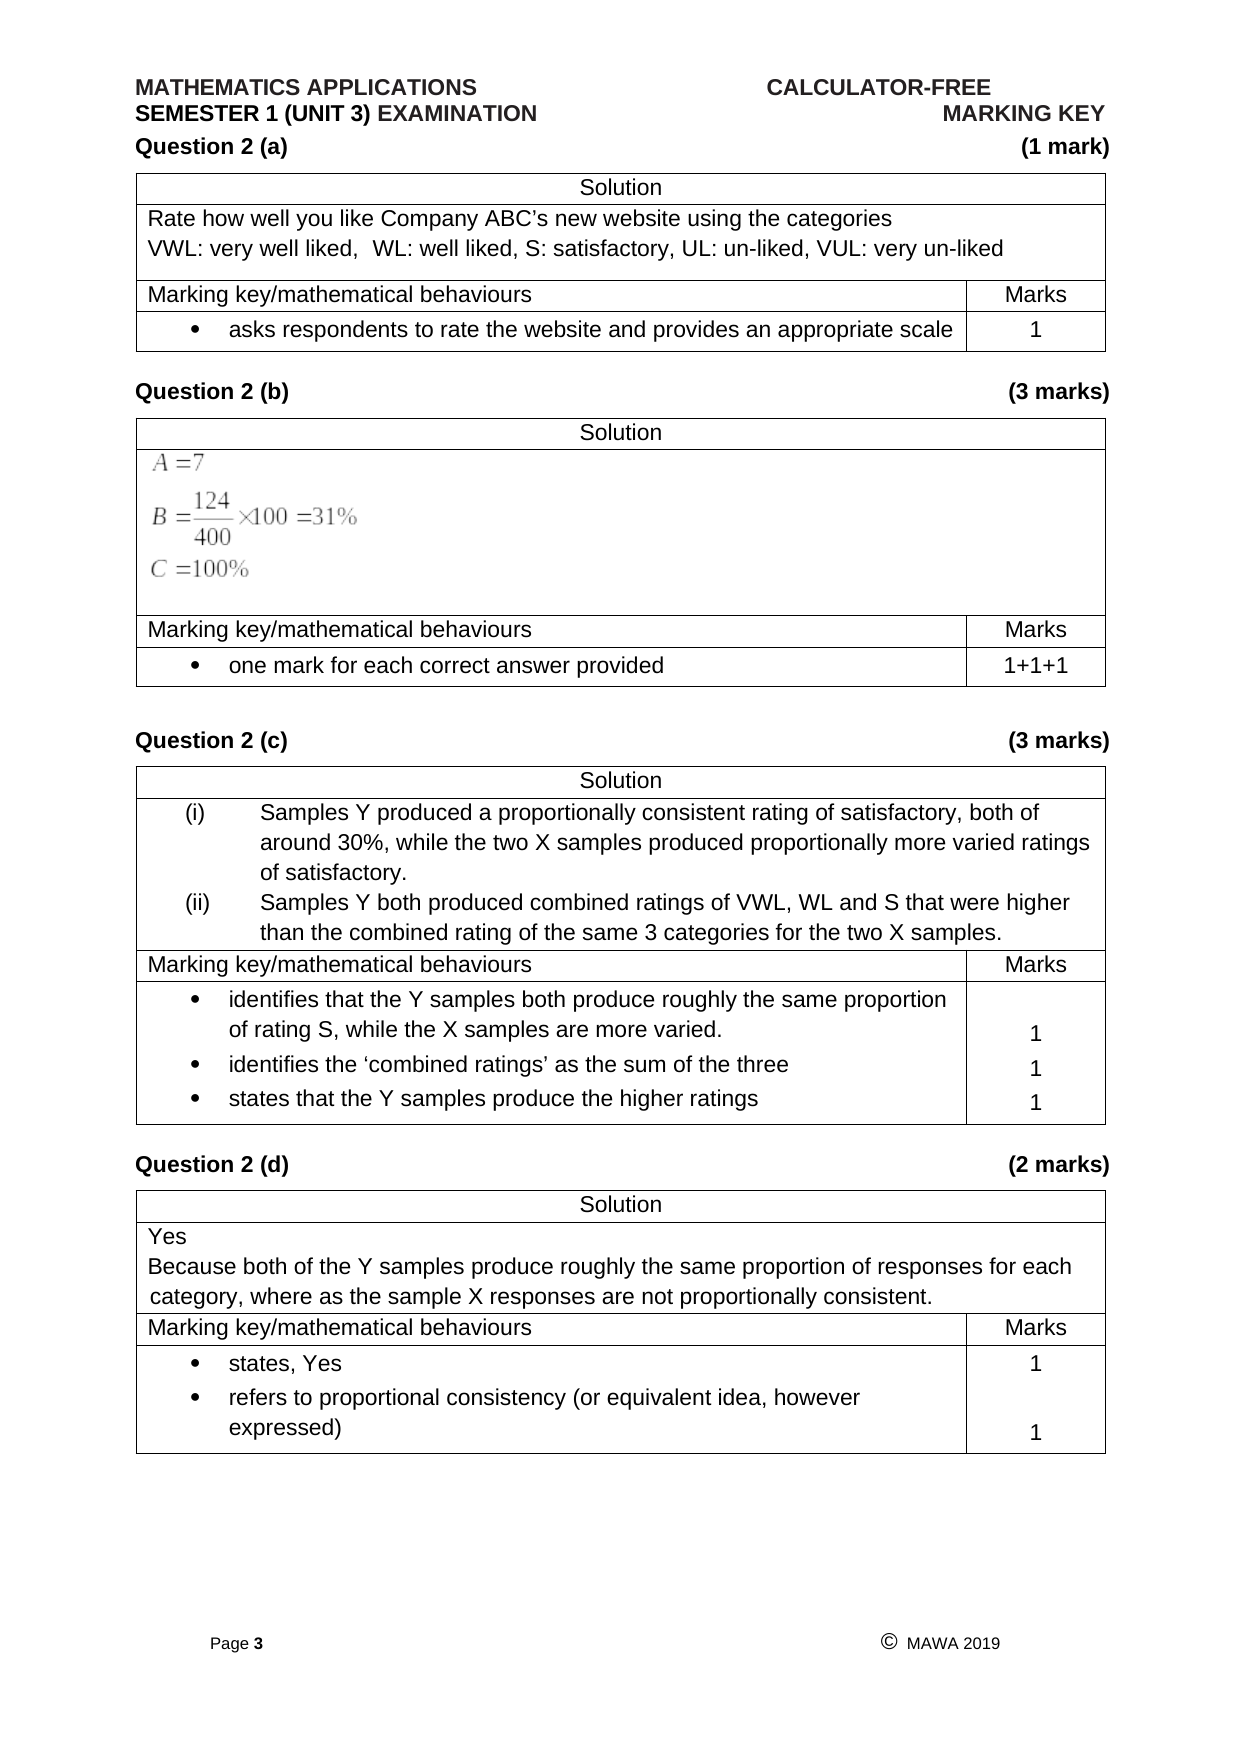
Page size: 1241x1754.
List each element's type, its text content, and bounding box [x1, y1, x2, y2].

table_cell 1 [967, 312, 1105, 351]
text Question 2 (b) (3 marks) [135, 378, 1105, 404]
table_cell Marking key/mathematical behaviours [137, 951, 966, 981]
table_cell states, Yes refers to proportional consistency (or equivalent idea, however expressed) [137, 1346, 966, 1453]
table_cell one mark for each correct answer provided [137, 648, 966, 686]
table_cell Marks [967, 951, 1105, 981]
table_cell Yes Because both of the Y samples produce roughly the same proportion of responses for each category, where as the sample X responses are not proportionally consistent. [137, 1223, 1105, 1313]
text Question 2 (c) (3 marks) [135, 727, 1105, 753]
table_cell asks respondents to rate the website and provides an appropriate scale [137, 312, 966, 351]
table_cell 1 1 [967, 1346, 1105, 1453]
table_cell Marking key/mathematical behaviours [137, 1314, 966, 1344]
table_cell Marks [967, 281, 1105, 311]
table_cell identifies that the Y samples both produce roughly the same proportion of rating S, while the X samples are more varied. identifies the ‘combined ratings’ as the sum of the three states that the Y samples produce the higher ratings [137, 982, 966, 1123]
table_cell Marks [967, 616, 1105, 647]
table_cell Samples Y produced a proportionally consistent rating of satisfactory, both of around 30%, while the two X samples produced proportionally more varied ratings of satisfactory. Samples Y both produced combined ratings of VWL, WL and S that were higher than the combined rating of the same 3 categories for the two X samples. [137, 799, 1105, 949]
table_cell [137, 450, 1105, 615]
table_header Solution [137, 767, 1105, 797]
table_cell 1 1 1 [967, 982, 1105, 1123]
table_header Solution [137, 419, 1105, 449]
table_cell Marking key/mathematical behaviours [137, 281, 966, 311]
text Question 2 (a) (1 mark) [135, 133, 1105, 159]
table_header Solution [137, 1191, 1105, 1222]
table_cell Marks [967, 1314, 1105, 1344]
text Question 2 (d) (2 marks) [135, 1151, 1105, 1177]
table_cell Marking key/mathematical behaviours [137, 616, 966, 647]
table_cell 1+1+1 [967, 648, 1105, 686]
table_cell Rate how well you like Company ABC’s new website using the categories VWL: very well liked, WL: well liked, S: satisfactory, UL: un-liked, VUL: very un-liked [137, 205, 1105, 280]
table_header Solution [137, 174, 1105, 204]
